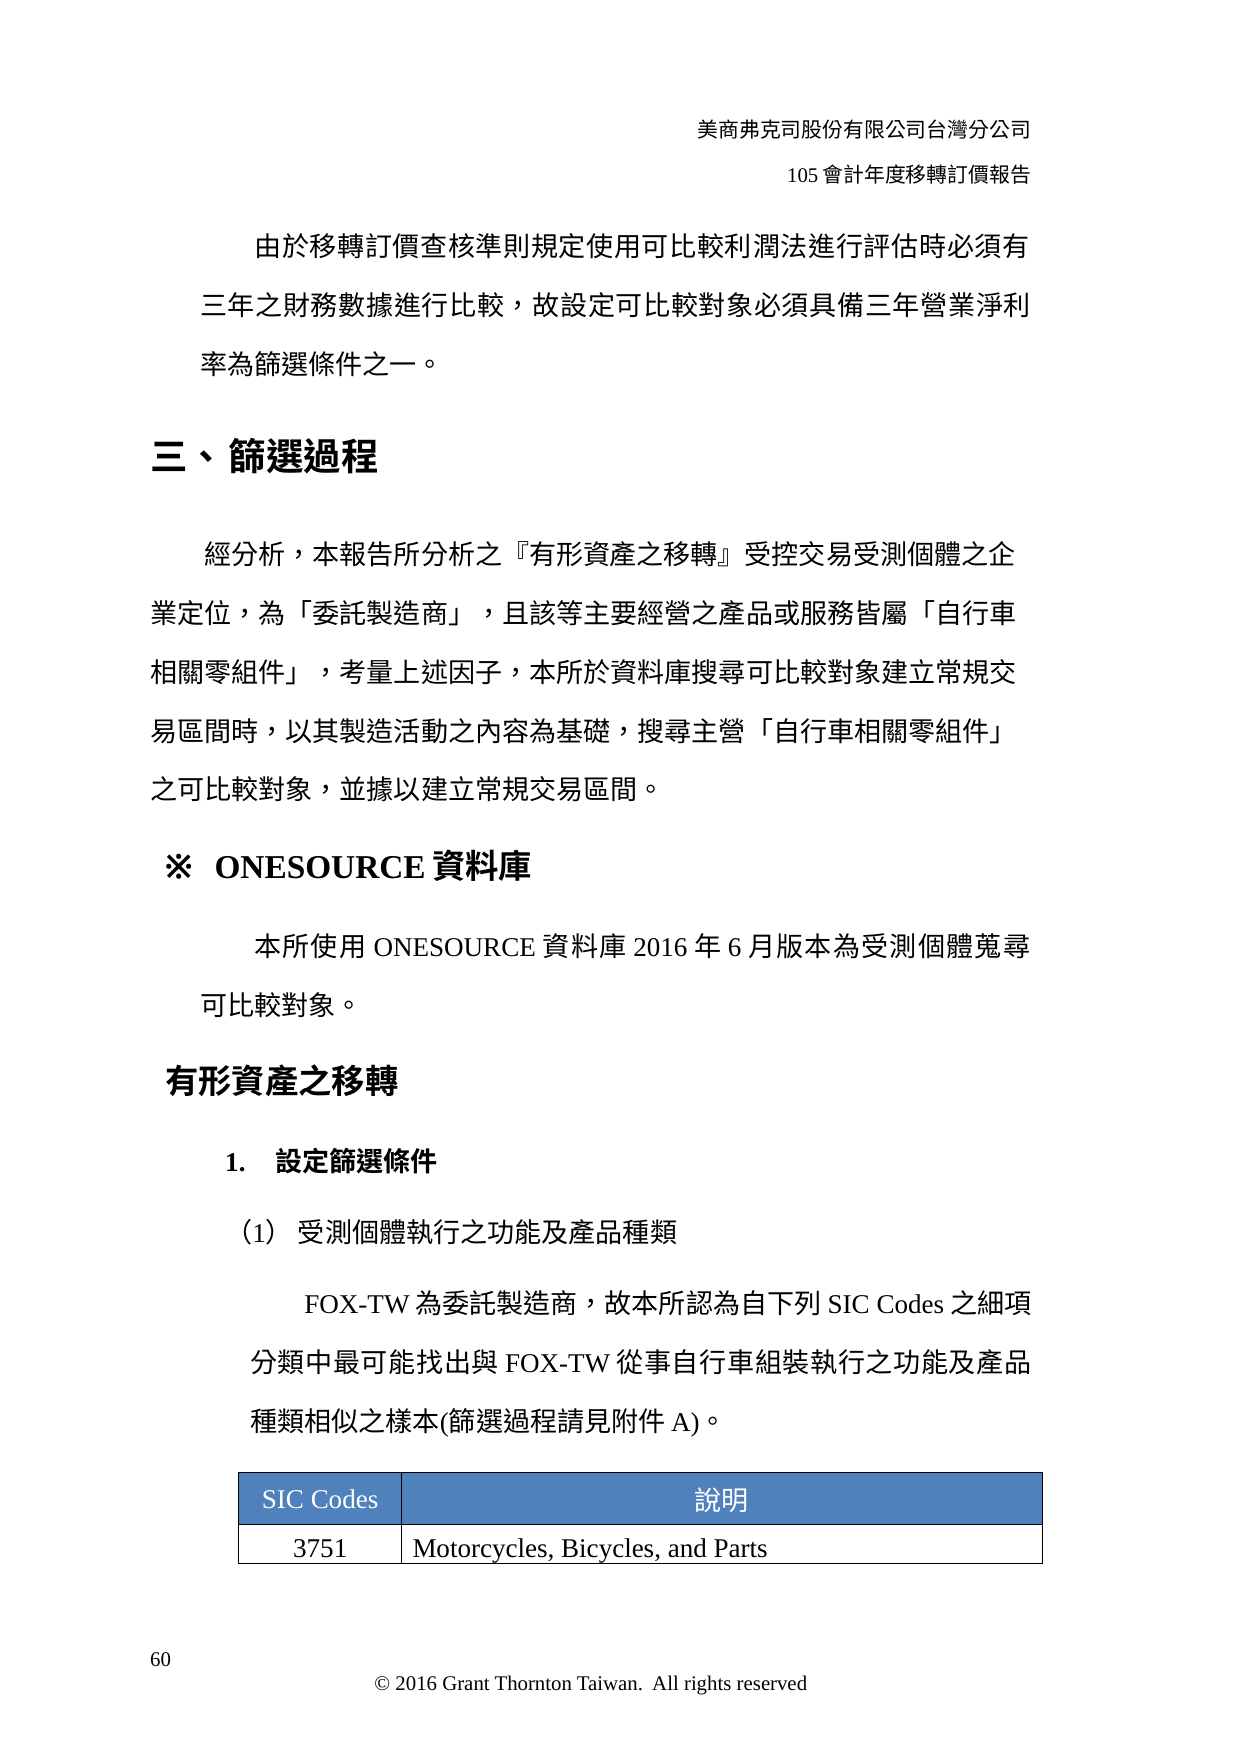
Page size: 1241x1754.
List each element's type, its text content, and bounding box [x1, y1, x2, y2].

table_cell Motorcycles, Bicycles, and Parts （機車、自行車及零組件） [402, 1525, 1042, 1563]
table_header 說明 [402, 1473, 1042, 1524]
subtitle 有形資產之移轉 [165, 1055, 1031, 1103]
table_header SIC Codes [239, 1473, 401, 1524]
text 經分析，本報告所分析之『有形資產之移轉』受控交易受測個體之企業定位，為「委託製造商」，且該等主要經營之產品或服務皆屬「自行車相關零組件」，考量上述因子，本所於資料庫搜尋可比較對象建立常規交易區間時，以其製造活動之內容為基礎，搜尋主營「自行車相關零組件」之可比較對象，並據以建立常規交易區間。 [150, 533, 1031, 808]
text 本所使用ONESOURCE資料庫2016年6月版本為受測個體蒐尋可比較對象。 [200, 925, 1031, 1023]
list ONESOURCE資料庫 [164, 840, 1031, 888]
subtitle 篩選過程 [150, 427, 1031, 481]
text 由於移轉訂價查核準則規定使用可比較利潤法進行評估時必須有三年之財務數據進行比較，故設定可比較對象必須具備三年營業淨利率為篩選條件之一。 [200, 225, 1031, 382]
list 受測個體執行之功能及產品種類 [225, 1211, 1031, 1250]
text FOX-TW為委託製造商，故本所認為自下列SIC Codes之細項分類中最可能找出與FOX-TW從事自行車組裝執行之功能及產品種類相似之樣本(篩選過程請見附件A)。 [250, 1282, 1031, 1439]
table_cell 3751 [239, 1525, 401, 1563]
list 設定篩選條件 [225, 1140, 1031, 1179]
